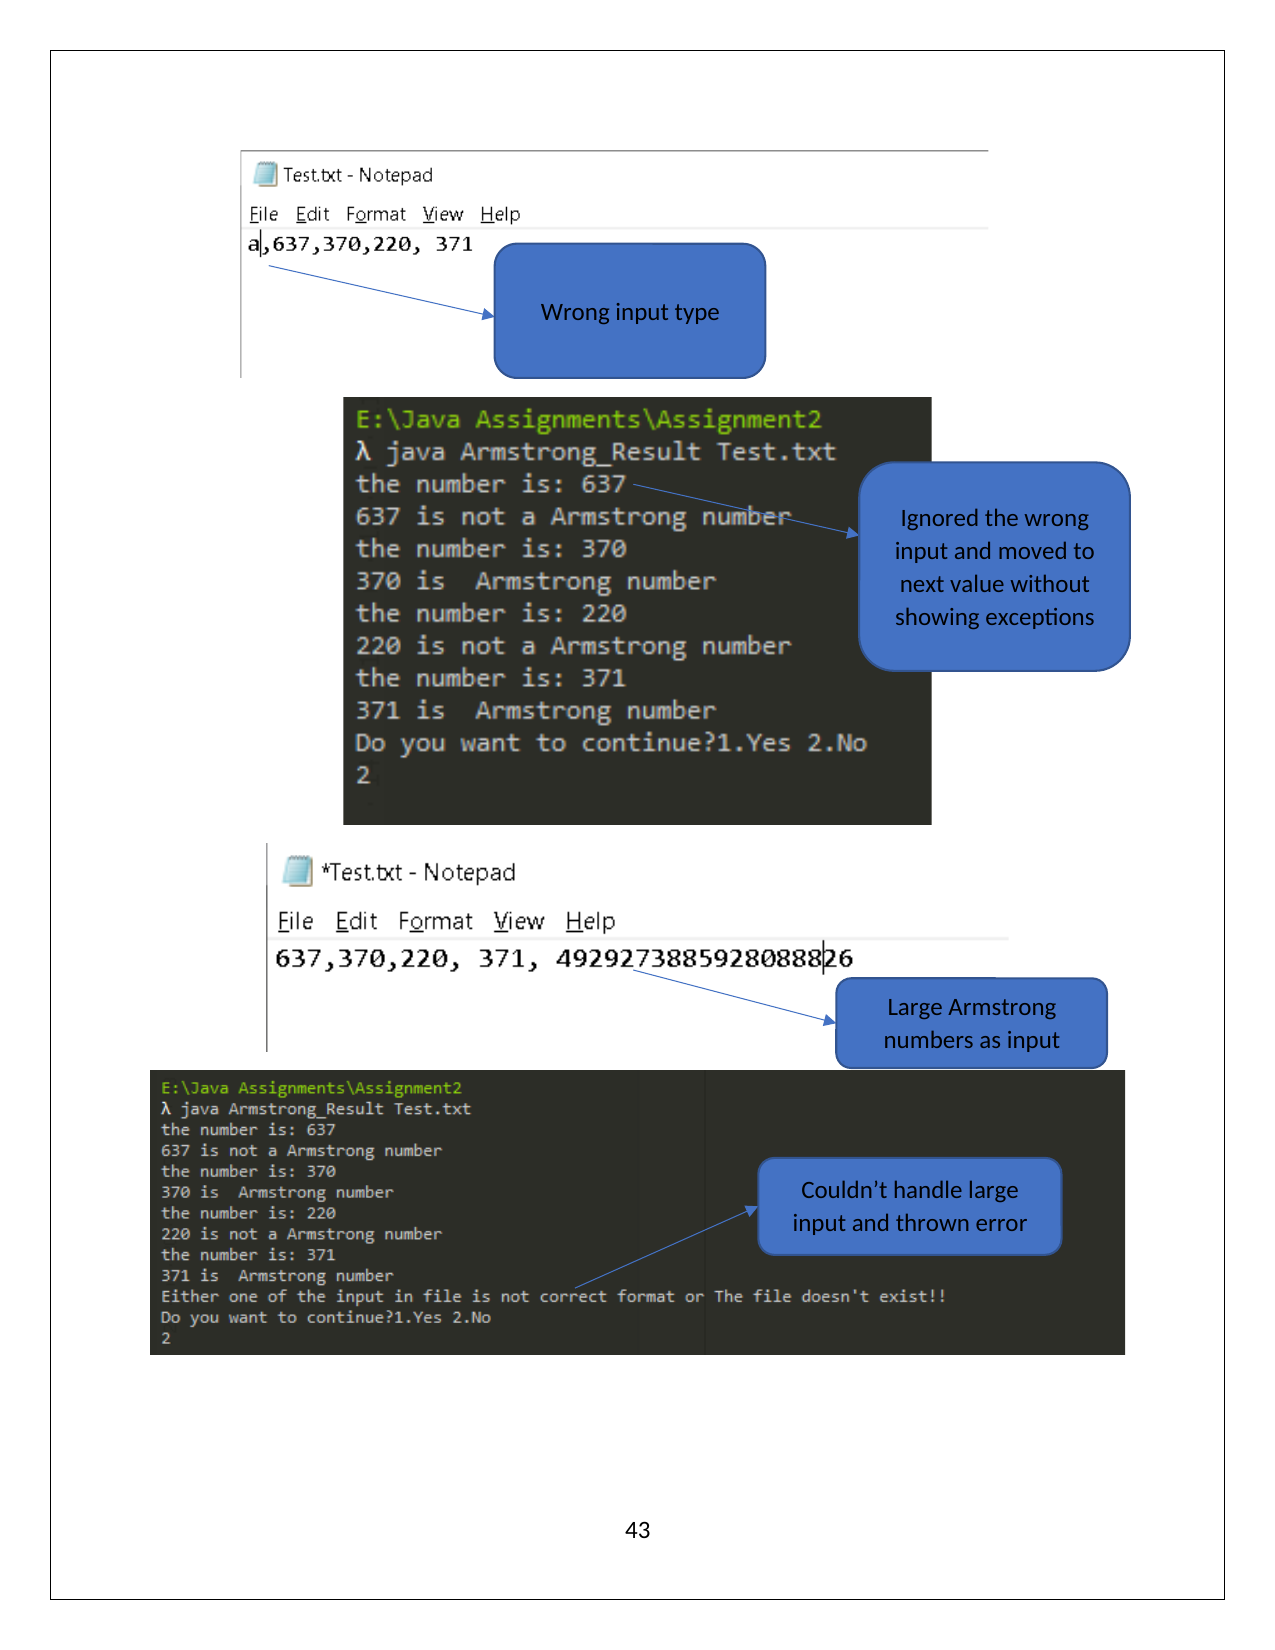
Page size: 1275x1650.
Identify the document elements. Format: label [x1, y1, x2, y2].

picture [343, 397, 932, 825]
picture [240, 150, 989, 378]
picture [266, 843, 1009, 1052]
picture [150, 1070, 1125, 1355]
